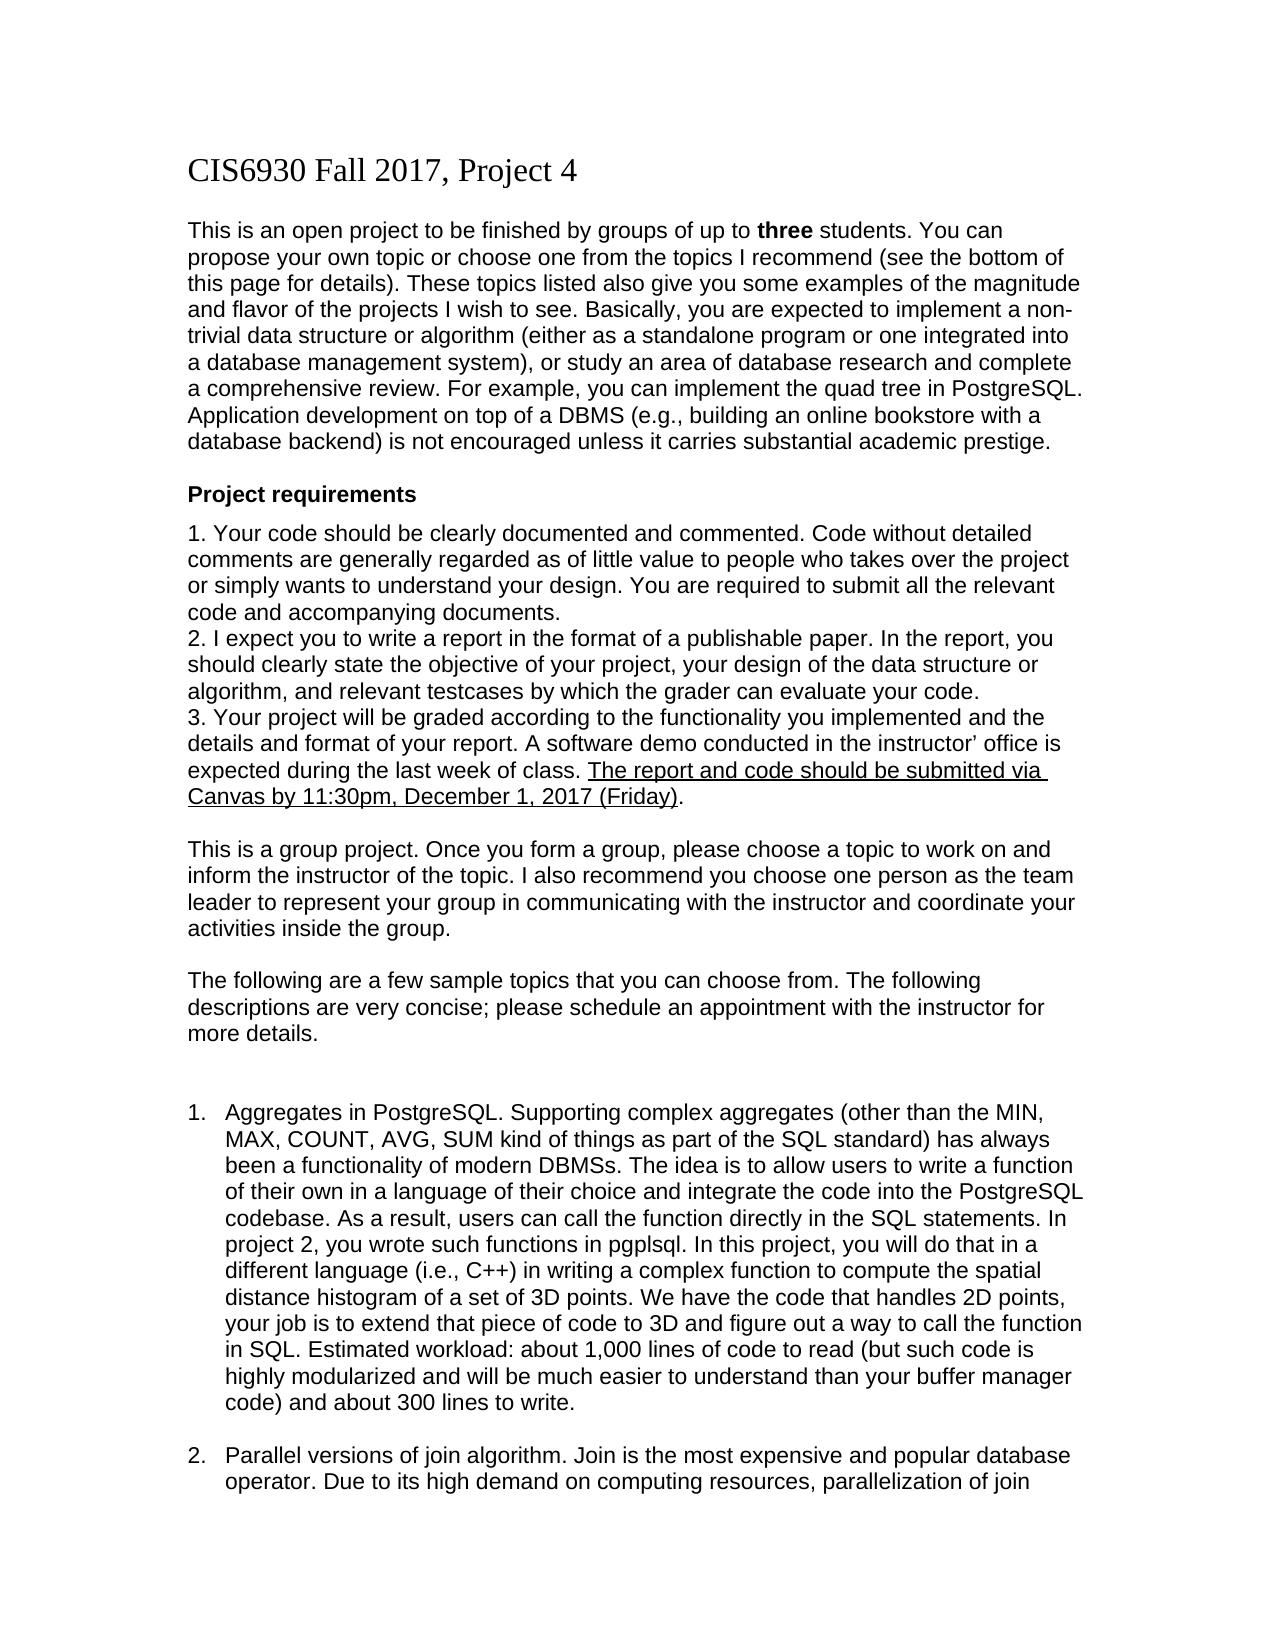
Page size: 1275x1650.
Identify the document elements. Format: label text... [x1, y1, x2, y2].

text 3. Your project will be graded according to the functionality you implemented and the details and format of your report. A software demo conducted in the instructor’ office is expected during the last week of class. The report and code should be submitted via Canvas by 11:30pm, December 1, 2017 (Friday). [187, 704, 1087, 809]
text CIS6930 Fall 2017, Project 4 [187, 150, 1087, 188]
text 1. Your code should be clearly documented and commented. Code without detailed comments are generally regarded as of little value to people who takes over the project or simply wants to understand your design. You are required to submit all the relevant code and accompanying documents. [187, 519, 1087, 625]
text 2. I expect you to write a report in the format of a publishable paper. In the report, you should clearly state the objective of your project, your design of the data structure or algorithm, and relevant testcases by which the grader can evaluate your code. [187, 625, 1087, 704]
text The following are a few sample topics that you can choose from. The following descriptions are very concise; please schedule an appointment with the instructor for more details. [187, 967, 1087, 1047]
list Aggregates in PostgreSQL. Supporting complex aggregates (other than the MIN, MAX, COUNT, AVG, SUM kind of things as part of the SQL standard) has always been a functionality of modern DBMSs. The idea is to allow users to write a function of their own in a language of their choice and integrate the code into the PostgreSQL codebase. As a result, users can call the function directly in the SQL statements. In project 2, you wrote such functions in pgplsql. In this project, you will do that in a different language (i.e., C++) in writing a complex function to compute the spatial distance histogram of a set of 3D points. We have the code that handles 2D points, your job is to extend that piece of code to 3D and figure out a way to call the function in SQL. Estimated workload: about 1,000 lines of code to read (but such code is highly modularized and will be much easier to understand than your buffer manager code) and about 300 lines to write. [187, 1099, 1087, 1416]
text This is an open project to be finished by groups of up to three students. You can propose your own topic or choose one from the topics I recommend (see the bottom of this page for details). These topics listed also give you some examples of the magnitude and flavor of the projects I wish to see. Basically, you are expected to implement a non-trivial data structure or algorithm (either as a standalone program or one integrated into a database management system), or study an area of database research and complete a comprehensive review. For example, you can implement the quad tree in PostgreSQL. Application development on top of a DBMS (e.g., building an online bookstore with a database backend) is not encouraged unless it carries substantial academic prestige. [187, 217, 1087, 454]
text This is a group project. Once you form a group, please choose a topic to work on and inform the instructor of the topic. I also recommend you choose one person as the team leader to represent your group in communicating with the instructor and coordinate your activities inside the group. [187, 836, 1087, 941]
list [187, 1442, 1087, 1494]
text Project requirements [187, 481, 1087, 507]
